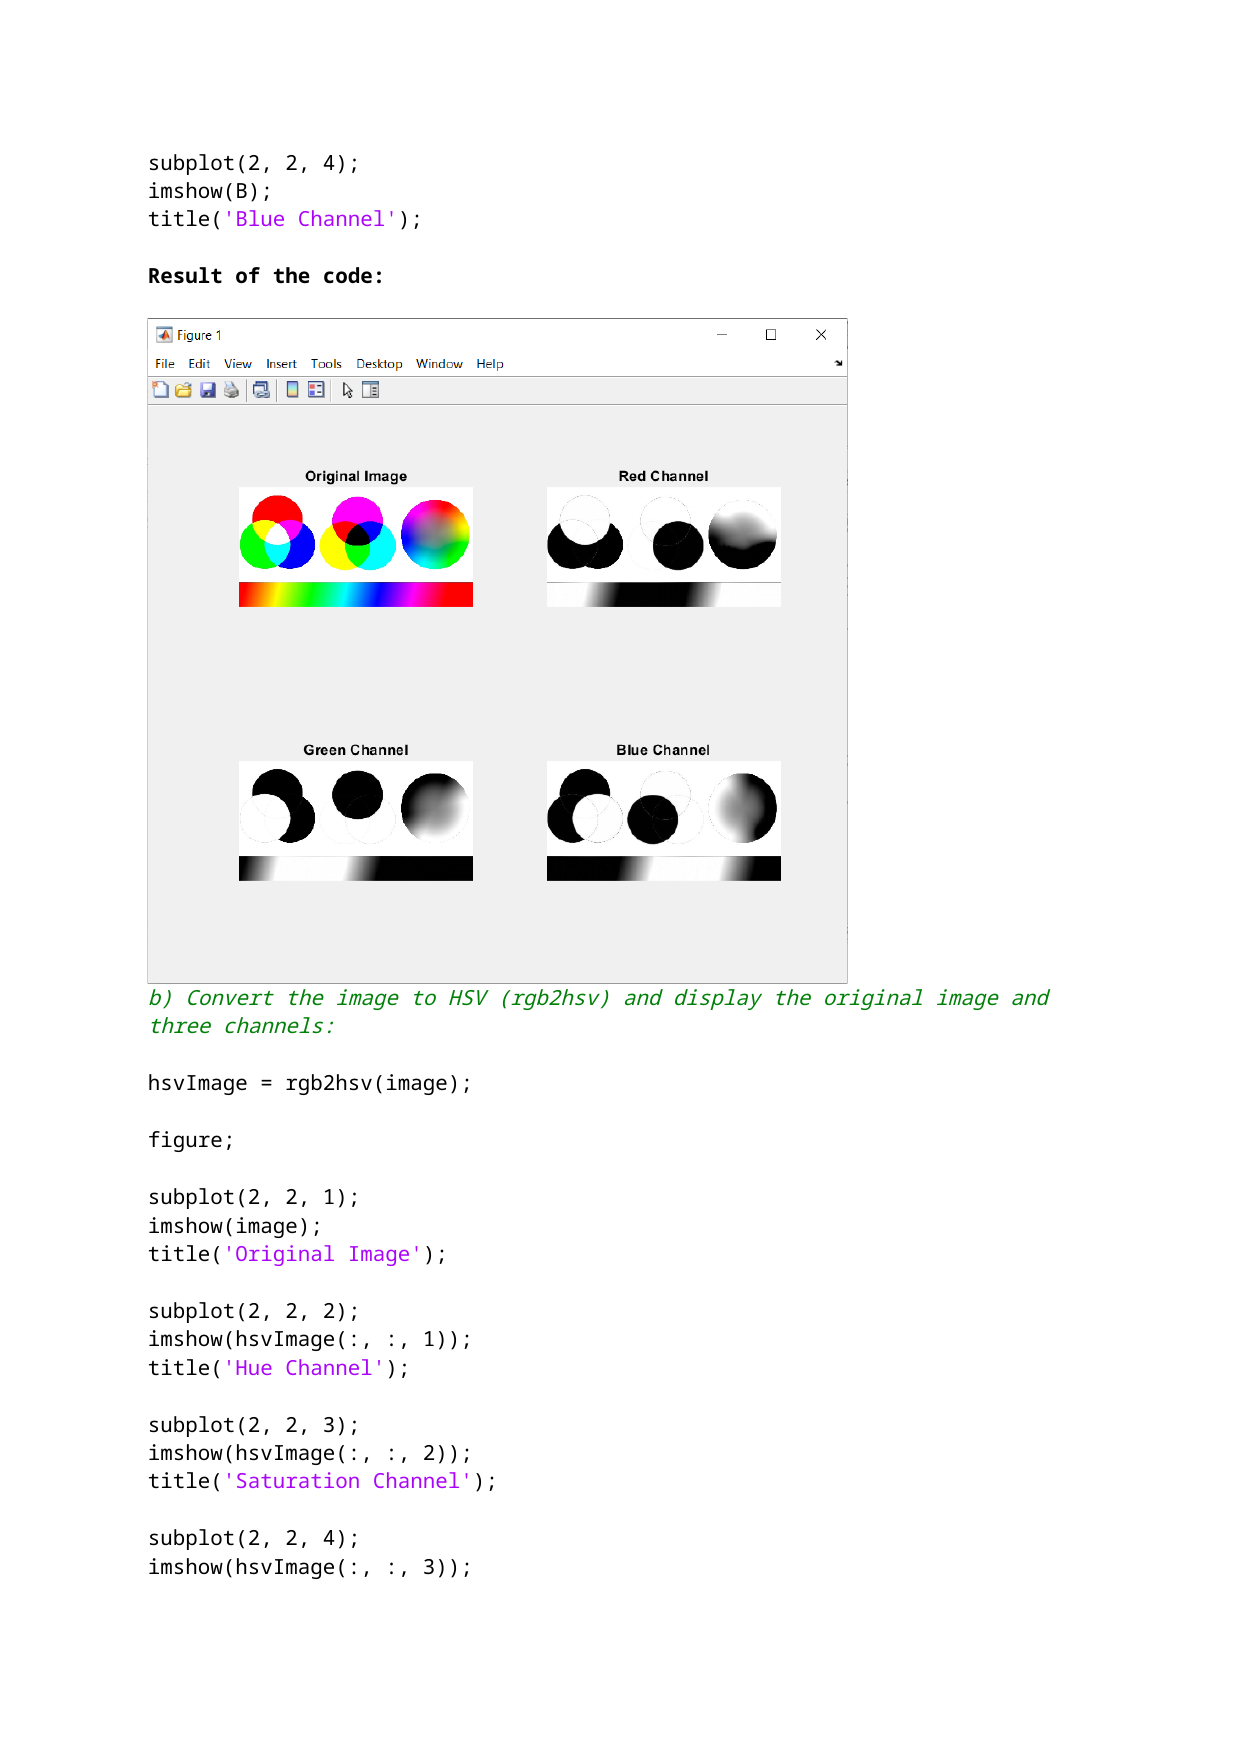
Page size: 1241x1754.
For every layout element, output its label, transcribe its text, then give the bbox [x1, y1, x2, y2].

text subplot(2, 2, 3); [148, 1410, 1093, 1438]
text subplot(2, 2, 2); [148, 1296, 1093, 1324]
text imshow(hsvImage(:, :, 3)); [148, 1552, 1093, 1580]
text subplot(2, 2, 4); [148, 148, 1093, 176]
text title('Hue Channel'); [148, 1353, 1093, 1381]
text title('Blue Channel'); [148, 204, 1093, 233]
text imshow(image); [148, 1211, 1093, 1239]
text figure; [148, 1125, 1093, 1154]
text imshow(hsvImage(:, :, 1)); [148, 1324, 1093, 1353]
text imshow(B); [148, 176, 1093, 204]
text hsvImage = rgb2hsv(image); [148, 1068, 1093, 1097]
text subplot(2, 2, 1); [148, 1182, 1093, 1211]
text subplot(2, 2, 4); [148, 1523, 1093, 1552]
picture [147, 318, 848, 984]
text Result of the code: [148, 261, 1093, 290]
text title('Original Image'); [148, 1239, 1093, 1268]
text title('Saturation Channel'); [148, 1467, 1093, 1495]
text imshow(hsvImage(:, :, 2)); [148, 1438, 1093, 1467]
text b) Convert the image to HSV (rgb2hsv) and display the original image and three channels: [148, 983, 1093, 1040]
